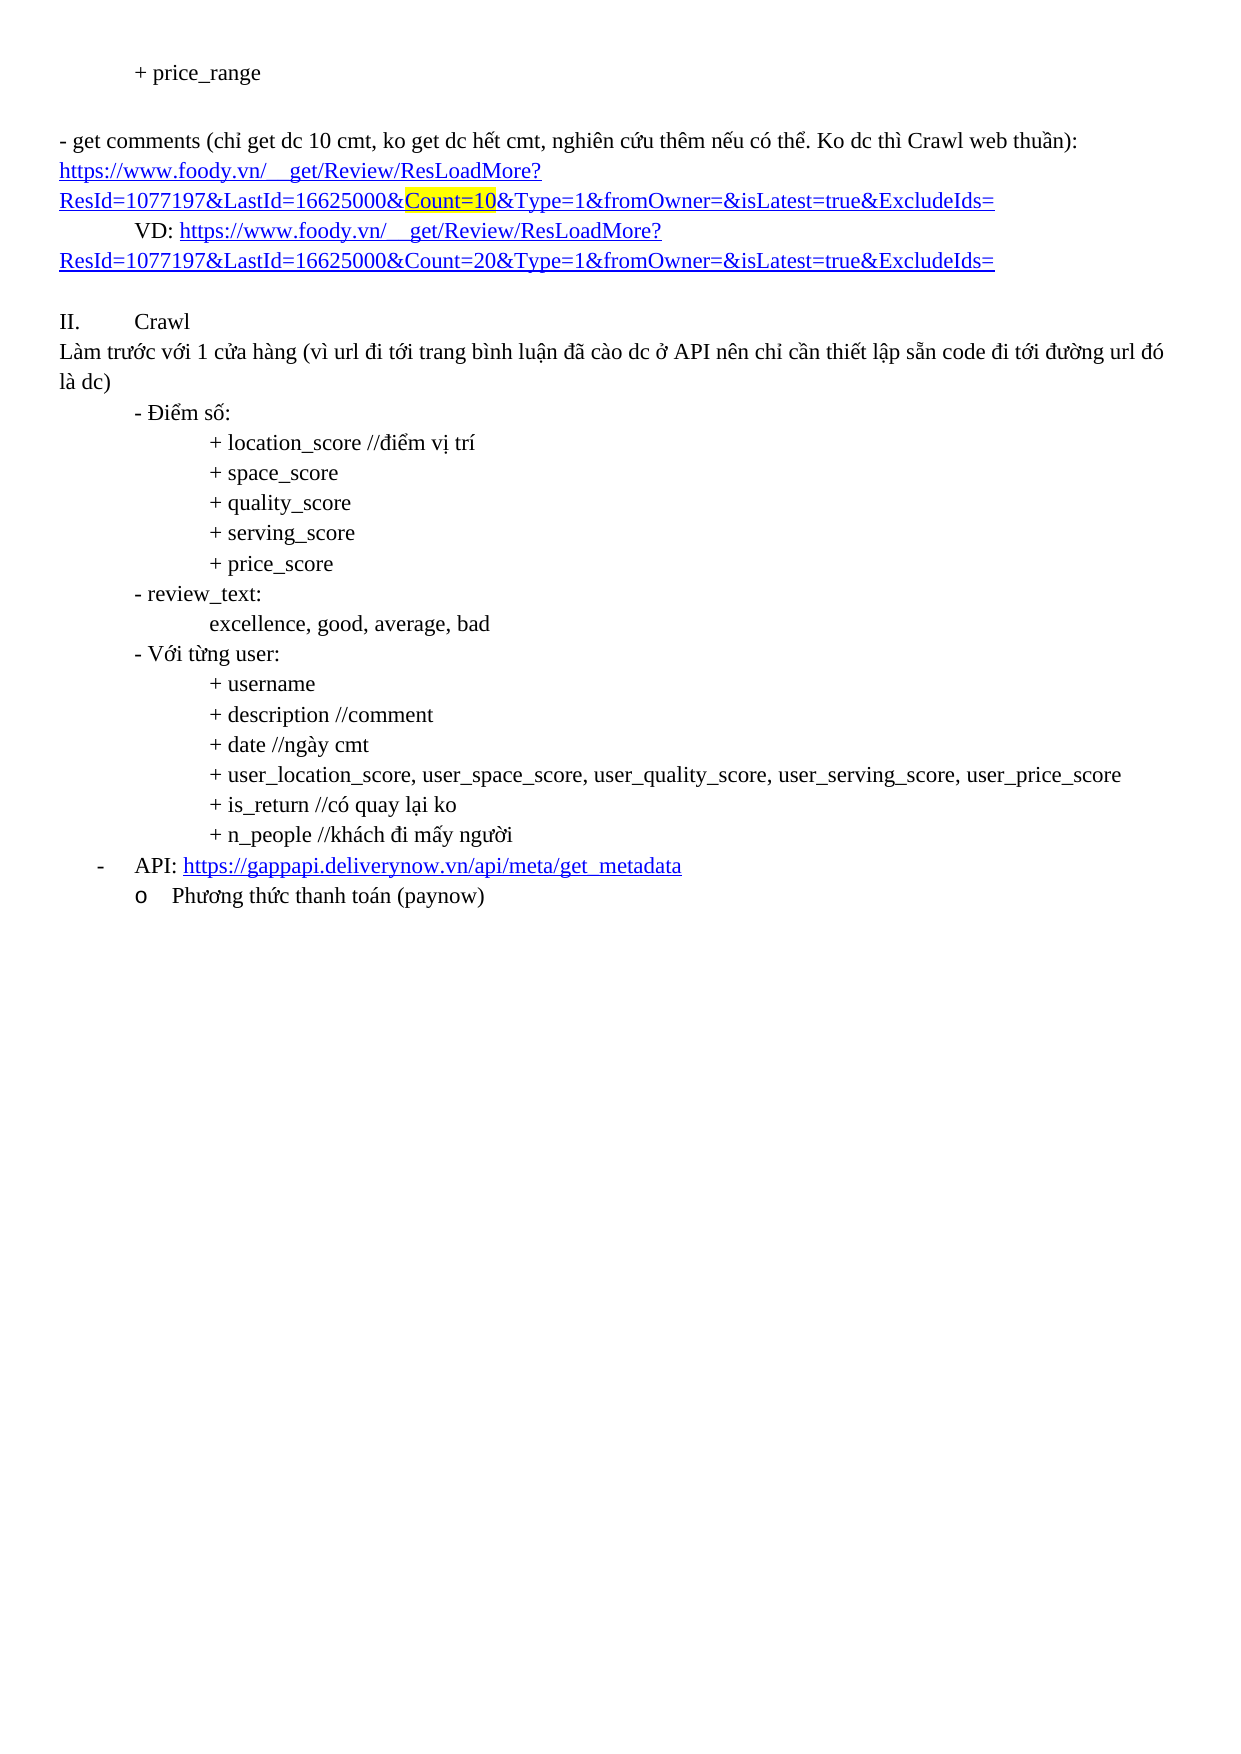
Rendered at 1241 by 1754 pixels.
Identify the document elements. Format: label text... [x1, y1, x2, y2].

list + user_location_score, user_space_score, user_quality_score, user_serving_score, user_price_score [134, 761, 1181, 787]
text + price_range [59, 59, 1181, 85]
list + date //ngày cmt [134, 731, 1181, 757]
list Crawl [59, 308, 1181, 334]
list Phương thức thanh toán (paynow) [134, 882, 1181, 910]
list + is_return //có quay lại ko [134, 791, 1181, 818]
list + serving_score [134, 519, 1181, 546]
list - Điểm số: [134, 398, 1181, 425]
list + quality_score [134, 489, 1181, 516]
list + price_score [134, 549, 1181, 576]
text - get comments (chỉ get dc 10 cmt, ko get dc hết cmt, nghiên cứu thêm nếu có thể. Ko dc thì Crawl web thuần): https://www.foody.vn/__get/Review/ResLoadMore?ResId=1077197&LastId=16625000&Count=10&Type=1&fromOwner=&isLatest=true&ExcludeIds= [59, 127, 1181, 213]
list - Với từng user: [134, 640, 1181, 667]
list + description //comment [134, 701, 1181, 727]
list - review_text: [134, 580, 1181, 606]
list + username [134, 670, 1181, 697]
text VD: https://www.foody.vn/__get/Review/ResLoadMore?ResId=1077197&LastId=16625000&Count=20&Type=1&fromOwner=&isLatest=true&ExcludeIds= [59, 217, 1181, 274]
list Làm trước với 1 cửa hàng (vì url đi tới trang bình luận đã cào dc ở API nên chỉ cần thiết lập sẵn code đi tới đường url đó là dc) [59, 338, 1181, 395]
list + space_score [134, 459, 1181, 485]
list excellence, good, average, bad [134, 610, 1181, 636]
list API: https://gappapi.deliverynow.vn/api/meta/get_metadata [97, 852, 1181, 878]
list + n_people //khách đi mấy người [134, 821, 1181, 848]
list + location_score //điểm vị trí [134, 429, 1181, 455]
